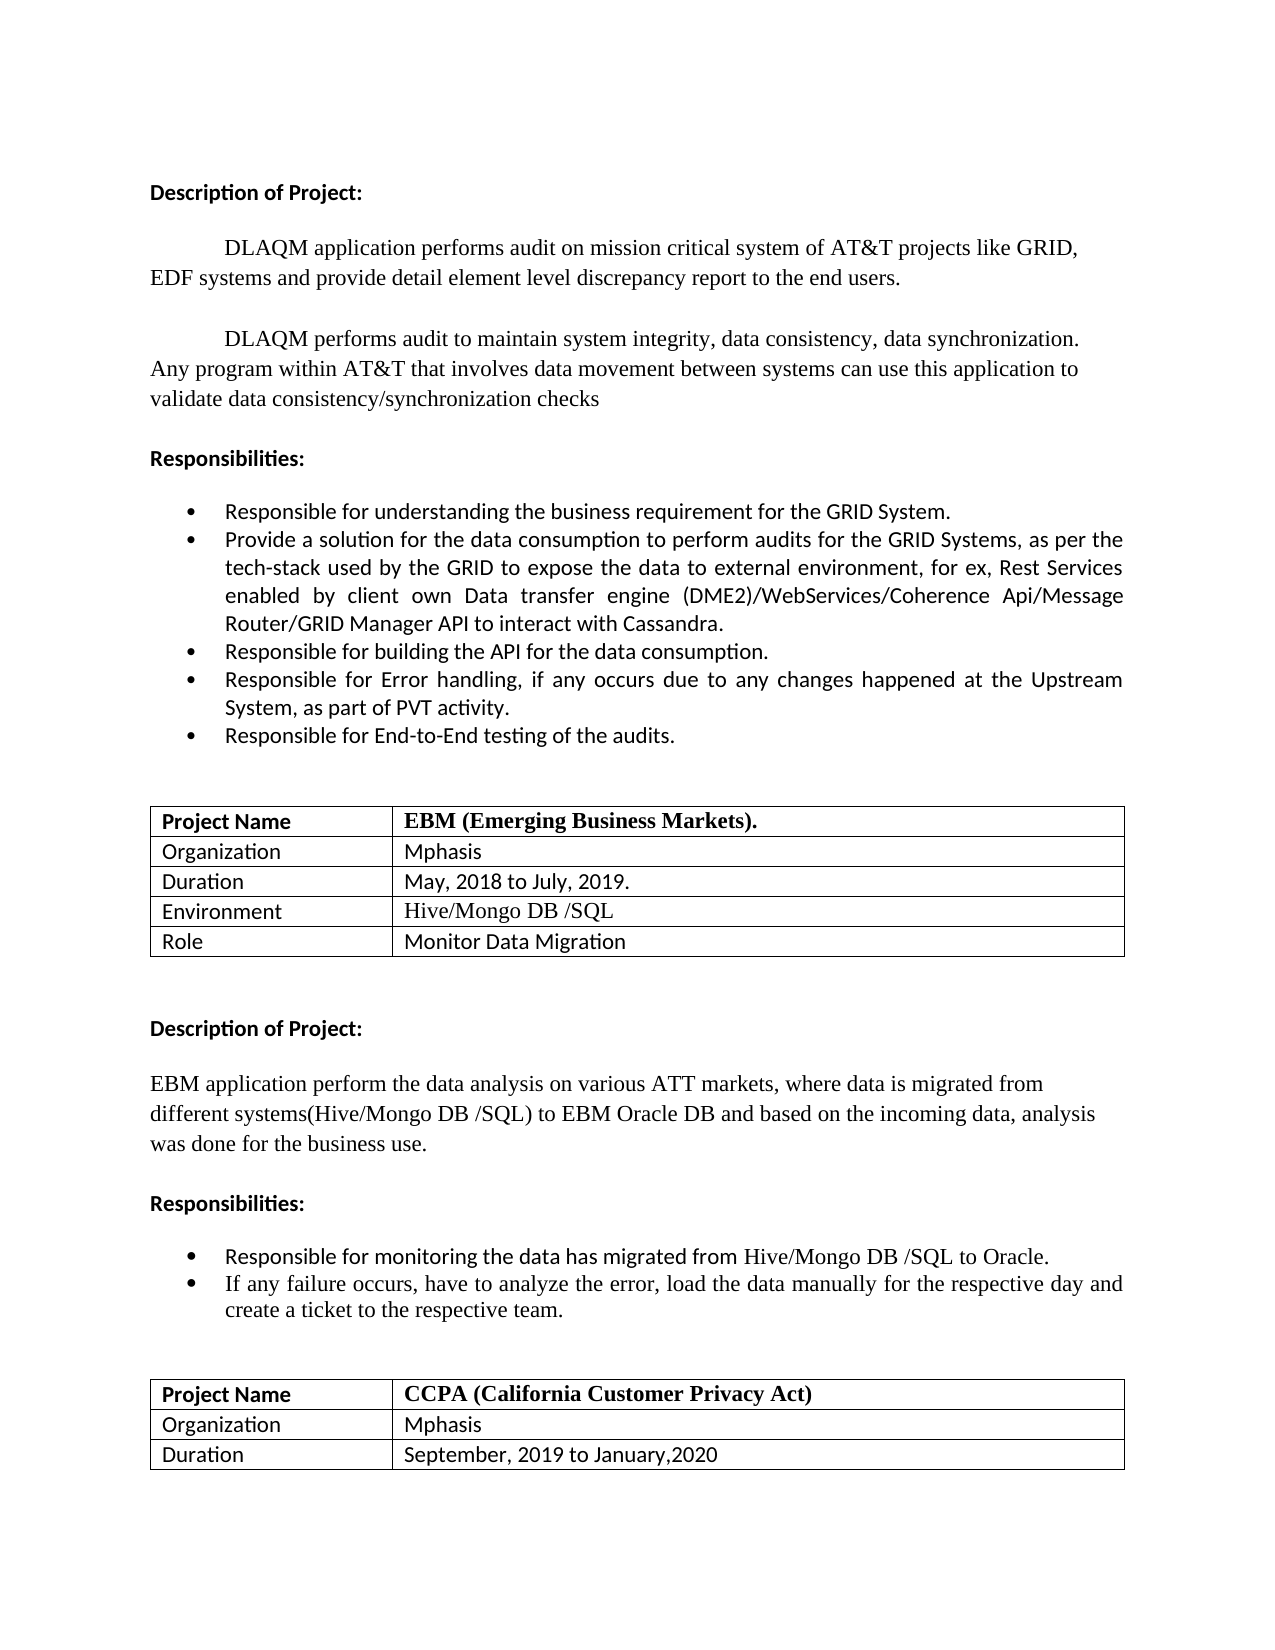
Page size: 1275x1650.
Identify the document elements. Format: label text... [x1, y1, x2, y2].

table_cell Role [151, 927, 392, 956]
list Responsible for building the API for the data consumption. [187, 637, 1125, 665]
text DLAQM application performs audit on mission critical system of AT&T projects like GRID, EDF systems and provide detail element level discrepancy report to the end users. [150, 234, 1125, 291]
table_cell Organization [151, 1410, 392, 1439]
text Responsibilities: [150, 444, 1125, 472]
text Description of Project: [150, 1014, 1125, 1042]
table_cell Hive/Mongo DB /SQL Share Point 2010, ASP.NET, Java script, PDF, MS Office Share Point 2010, ASP.NET, Java script, PDF, MS Office [393, 897, 1124, 926]
list Provide a solution for the data consumption to perform audits for the GRID Systems, as per the tech-stack used by the GRID to expose the data to external environment, for ex, Rest Services enabled by client own Data transfer engine (DME2)/WebServices/Coherence Api/Message Router/GRID Manager API to interact with Cassandra. [187, 525, 1125, 637]
list Responsible for End-to-End testing of the audits. [187, 721, 1125, 749]
text DLAQM performs audit to maintain system integrity, data consistency, data synchronization. Any program within AT&T that involves data movement between systems can use this application to validate data consistency/synchronization checks [150, 325, 1125, 411]
list Responsible for understanding the business requirement for the GRID System. [187, 497, 1125, 525]
table_cell Mphasis [393, 837, 1124, 866]
table_cell Monitor Data Migration [393, 927, 1124, 956]
text Responsibilities: [150, 1189, 1125, 1217]
table_header CCPA (California Customer Privacy Act) [393, 1380, 1124, 1409]
list If any failure occurs, have to analyze the error, load the data manually for the respective day and create a ticket to the respective team. [187, 1270, 1125, 1323]
list Responsible for Error handling, if any occurs due to any changes happened at the Upstream System, as part of PVT activity. [187, 665, 1125, 721]
table_header Project Name [151, 1380, 392, 1409]
table_header Project Name [151, 807, 392, 836]
table_cell Environment [151, 897, 392, 926]
table_cell May, 2018 to July, 2019. [393, 867, 1124, 896]
table_cell Organization [151, 837, 392, 866]
text Description of Project: [150, 178, 1125, 206]
table_cell Duration [151, 867, 392, 896]
table_cell Duration [151, 1440, 392, 1469]
table_header EBM (Emerging Business Markets). [393, 807, 1124, 836]
list Responsible for monitoring the data has migrated from Hive/Mongo DB /SQL to Oracle. [187, 1242, 1125, 1270]
text EBM application perform the data analysis on various ATT markets, where data is migrated from different systems(Hive/Mongo DB /SQL) to EBM Oracle DB and based on the incoming data, analysis was done for the business use. [150, 1070, 1125, 1157]
table_cell Mphasis [393, 1410, 1124, 1439]
table_cell September, 2019 to January,2020 [393, 1440, 1124, 1469]
